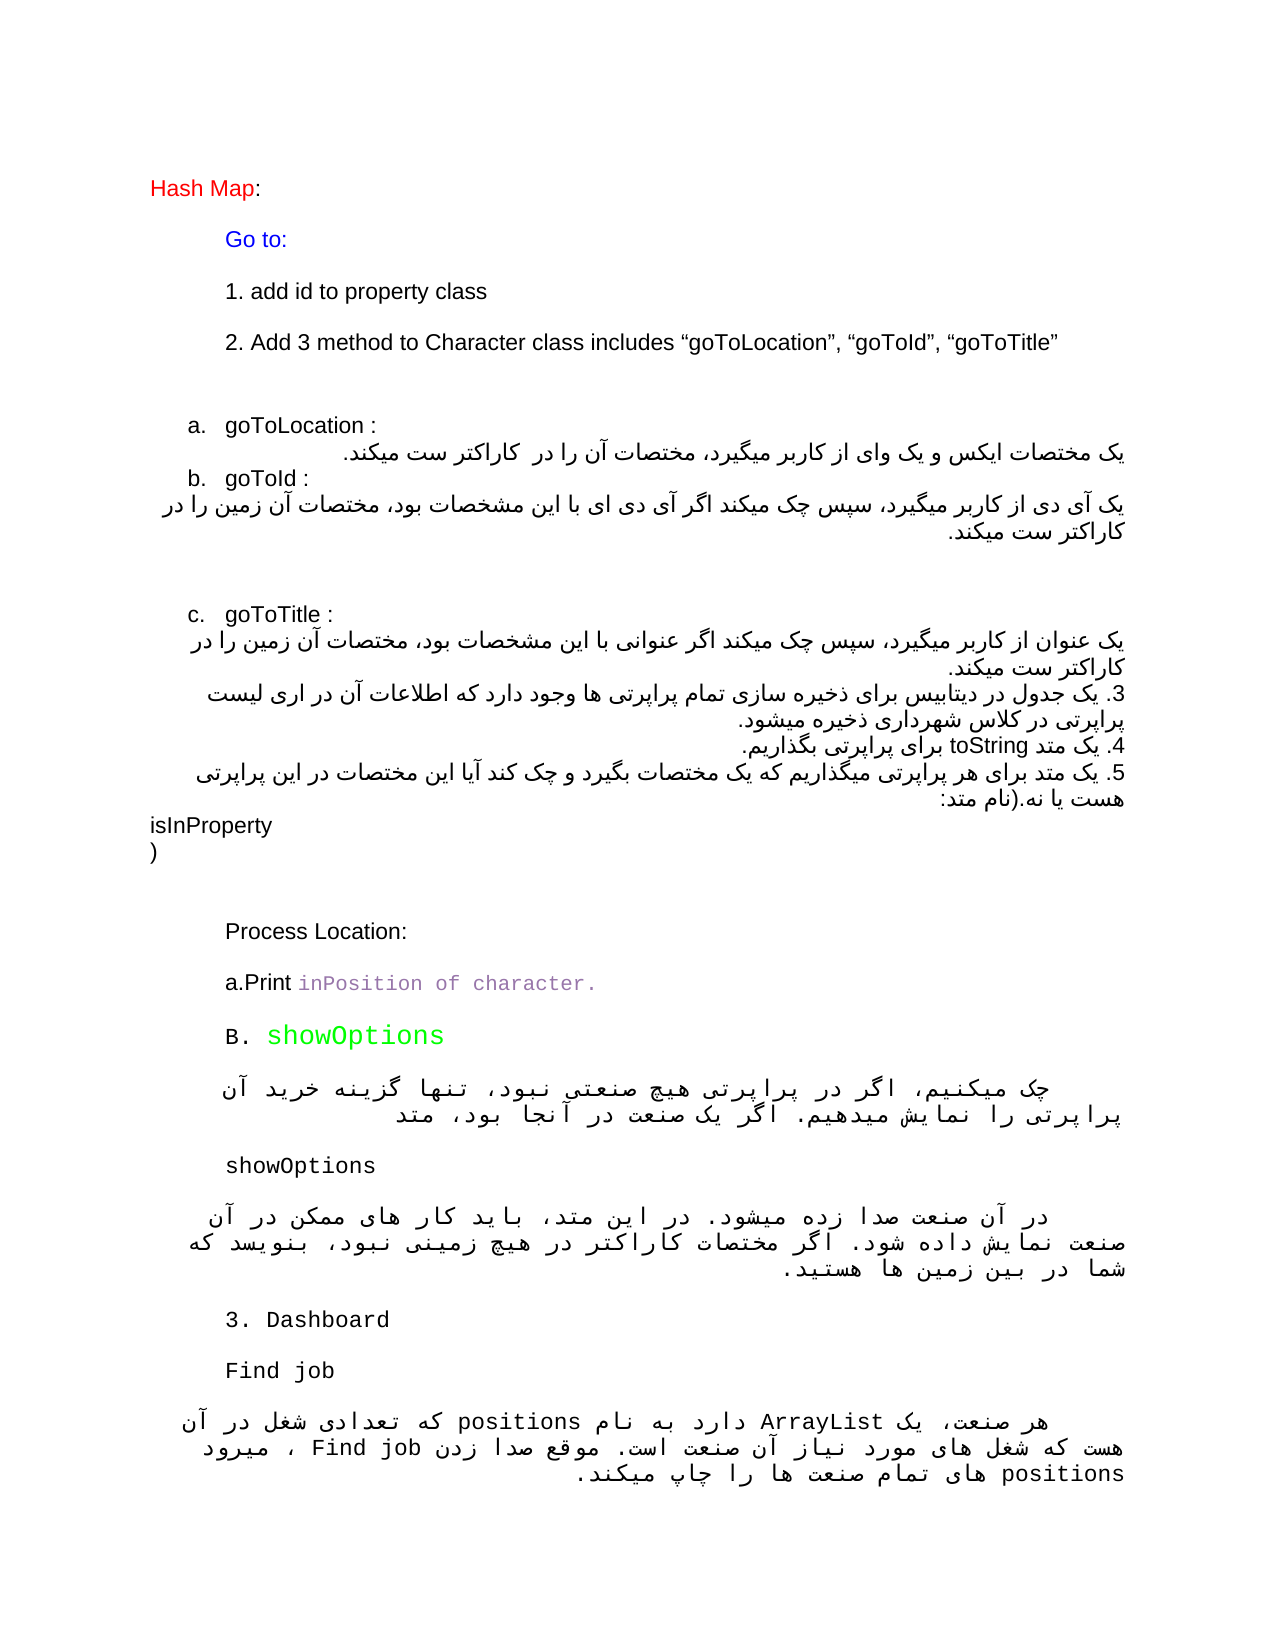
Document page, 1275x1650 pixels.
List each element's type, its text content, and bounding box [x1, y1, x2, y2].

list goToId : [187, 465, 1125, 491]
text Go to: [150, 226, 1125, 253]
text showOptions [150, 1155, 1125, 1181]
text یک عنوان از کاربر میگیرد، سپس چک میکند اگر عنوانی با این مشخصات بود، مختصات آن زمین را در کاراکتر ست میکند. [150, 627, 1125, 680]
text یک مختصات ایکس و یک وای از کاربر میگیرد، مختصات آن را در کاراکتر ست میکند. [150, 438, 1125, 465]
text چک میکنیم، اگر در پراپرتی هیچ صنعتی نبود، تنها گزینه خرید آن پراپرتی را نمایش میدهیم. اگر یک صنعت در آنجا بود، متد [150, 1078, 1125, 1130]
list goToLocation : [187, 412, 1125, 438]
text isInProperty [150, 812, 1125, 838]
text 3. یک جدول در دیتابیس برای ذخیره سازی تمام پراپرتی ها وجود دارد که اطلاعات آن در اری لیست پراپرتی در کلاس شهرداری ذخیره میشود. [150, 680, 1125, 732]
text ) [150, 838, 1125, 864]
text در آن صنعت صدا زده میشود. در این متد، باید کار های ممکن در آن صنعت نمایش داده شود. اگر مختصات کاراکتر در هیچ زمینی نبود، بنویسد که شما در بین زمین ها هستید. [150, 1206, 1125, 1283]
text B. showOptions [150, 1022, 1125, 1053]
text 5. یک متد برای هر پراپرتی میگذاریم که یک مختصات بگیرد و چک کند آیا این مختصات در این پراپرتی هست یا نه.(نام متد: [150, 759, 1125, 812]
list goToTitle : [187, 601, 1125, 627]
text a.Print inPosition of character. [150, 969, 1125, 997]
text 1. add id to property class [150, 278, 1125, 304]
text Find job [150, 1359, 1125, 1385]
text یک آی دی از کاربر میگیرد، سپس چک میکند اگر آی دی ای با این مشخصات بود، مختصات آن زمین را در کاراکتر ست میکند. [150, 491, 1125, 544]
text Process Location: [150, 918, 1125, 944]
text 4. یک متد toString برای پراپرتی بگذاریم. [150, 732, 1125, 759]
text 3. Dashboard [150, 1308, 1125, 1334]
text 2. Add 3 method to Character class includes “goToLocation”, “goToId”, “goToTitle” [150, 329, 1125, 355]
text هر صنعت، یک ArrayList دارد به نام positions که تعدادی شغل در آن هست که شغل های مورد نیاز آن صنعت است. موقع صدا زدن Find job ، میرود positions های تمام صنعت ها را چاپ میکند. [150, 1410, 1125, 1488]
text Hash Map: [150, 175, 1125, 201]
